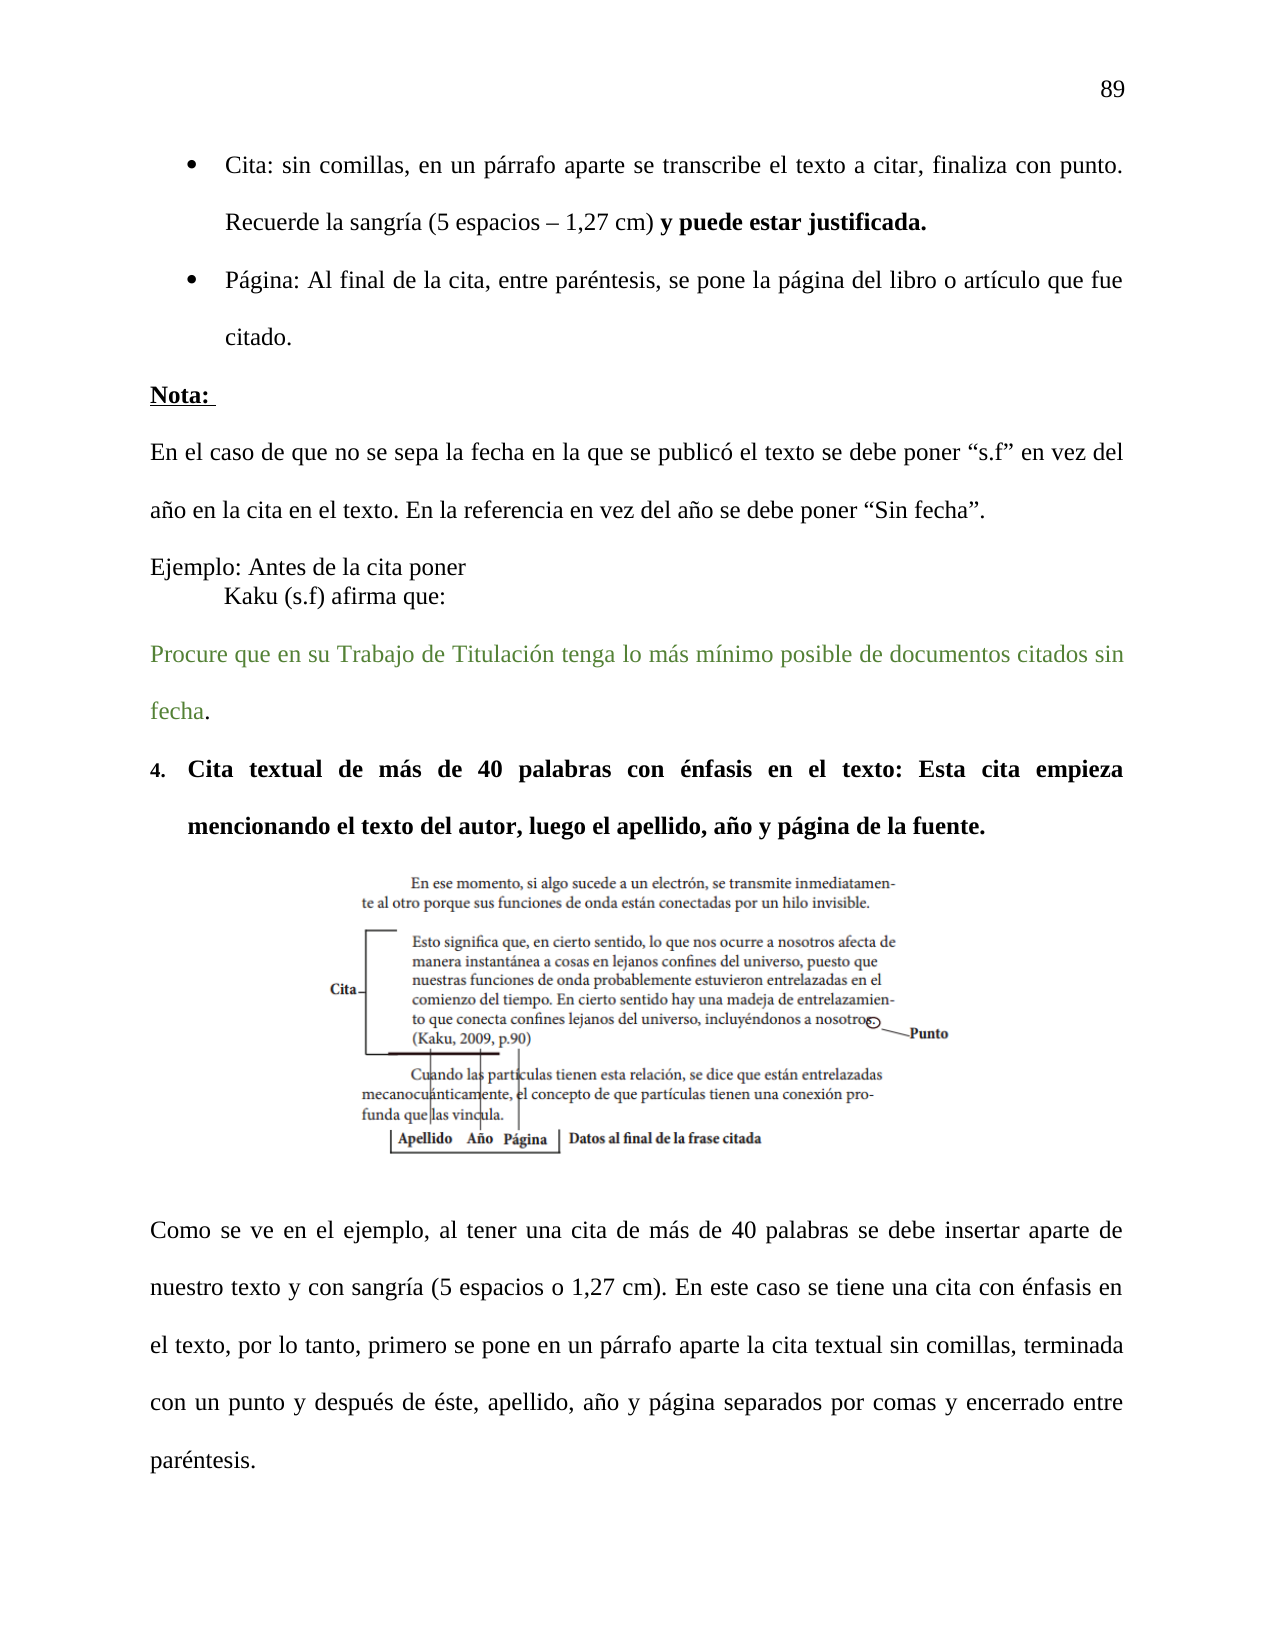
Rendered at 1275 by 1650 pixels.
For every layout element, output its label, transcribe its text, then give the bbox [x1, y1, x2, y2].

list Página: Al final de la cita, entre paréntesis, se pone la página del libro o artículo que fue citado. [187, 265, 1125, 351]
text En el caso de que no se sepa la fecha en la que se publicó el texto se debe poner “s.f” en vez del año en la cita en el texto. En la referencia en vez del año se debe poner “Sin fecha”. [150, 437, 1125, 524]
text Nota: [150, 380, 1125, 409]
text Kaku (s.f) afirma que: [150, 581, 1125, 610]
text Como se ve en el ejemplo, al tener una cita de más de 40 palabras se debe insertar aparte de nuestro texto y con sangría (5 espacios o 1,27 cm). En este caso se tiene una cita con énfasis en el texto, por lo tanto, primero se pone en un párrafo aparte la cita textual sin comillas, terminada con un punto y después de éste, apellido, año y página separados por comas y encerrado entre paréntesis. [150, 1215, 1125, 1474]
text Procure que en su Trabajo de Titulación tenga lo más mínimo posible de documentos citados sin fecha. [150, 639, 1125, 725]
list Cita: sin comillas, en un párrafo aparte se transcribe el texto a citar, finaliza con punto. Recuerde la sangría (5 espacios – 1,27 cm) y puede estar justificada. [187, 150, 1125, 236]
list Cita textual de más de 40 palabras con énfasis en el texto: Esta cita empieza mencionando el texto del autor, luego el apellido, año y página de la fuente. [150, 754, 1125, 840]
picture [264, 868, 1006, 1175]
text Ejemplo: Antes de la cita poner [150, 552, 1125, 581]
